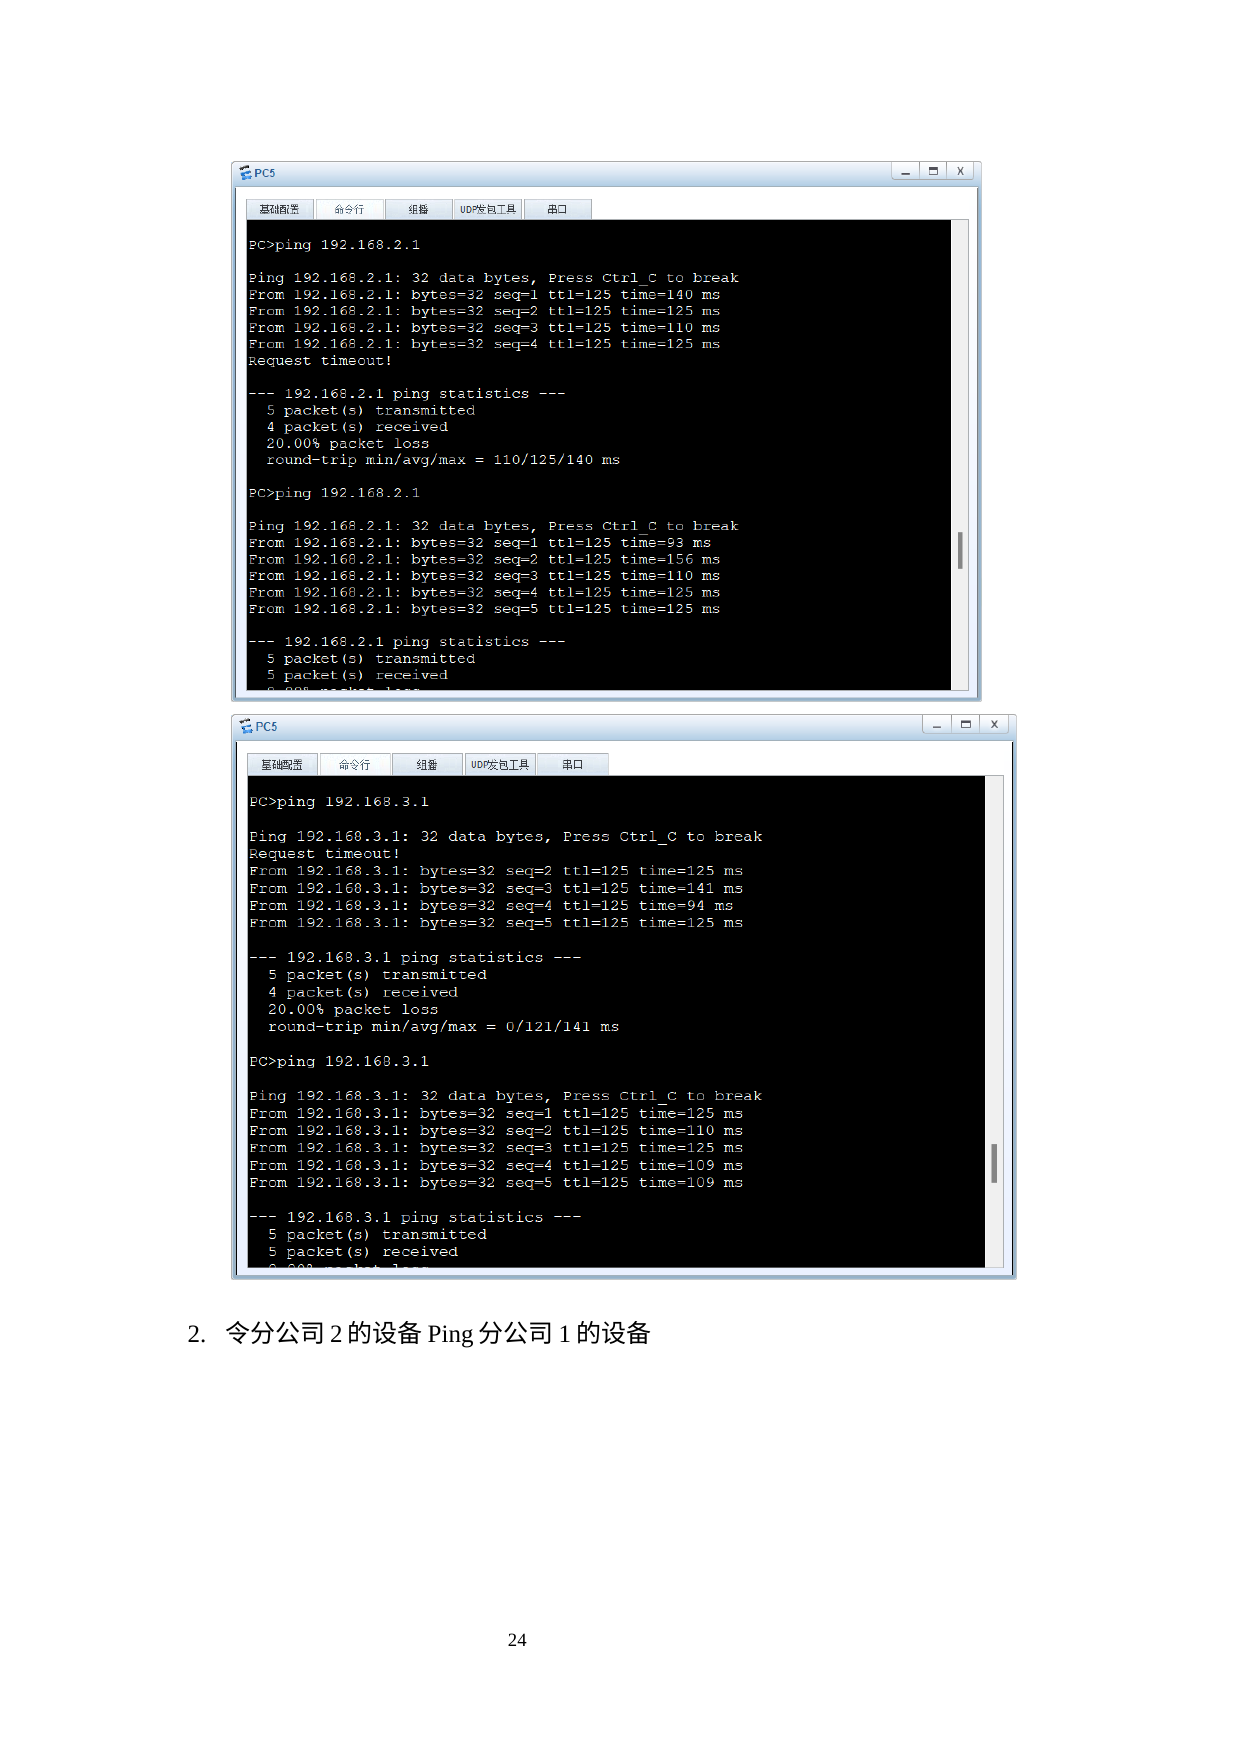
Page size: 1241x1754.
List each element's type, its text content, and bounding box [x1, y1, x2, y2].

picture [231, 714, 1017, 1280]
picture [231, 161, 982, 702]
list 令分公司2的设备Ping分公司1的设备 [187, 1299, 1053, 1364]
